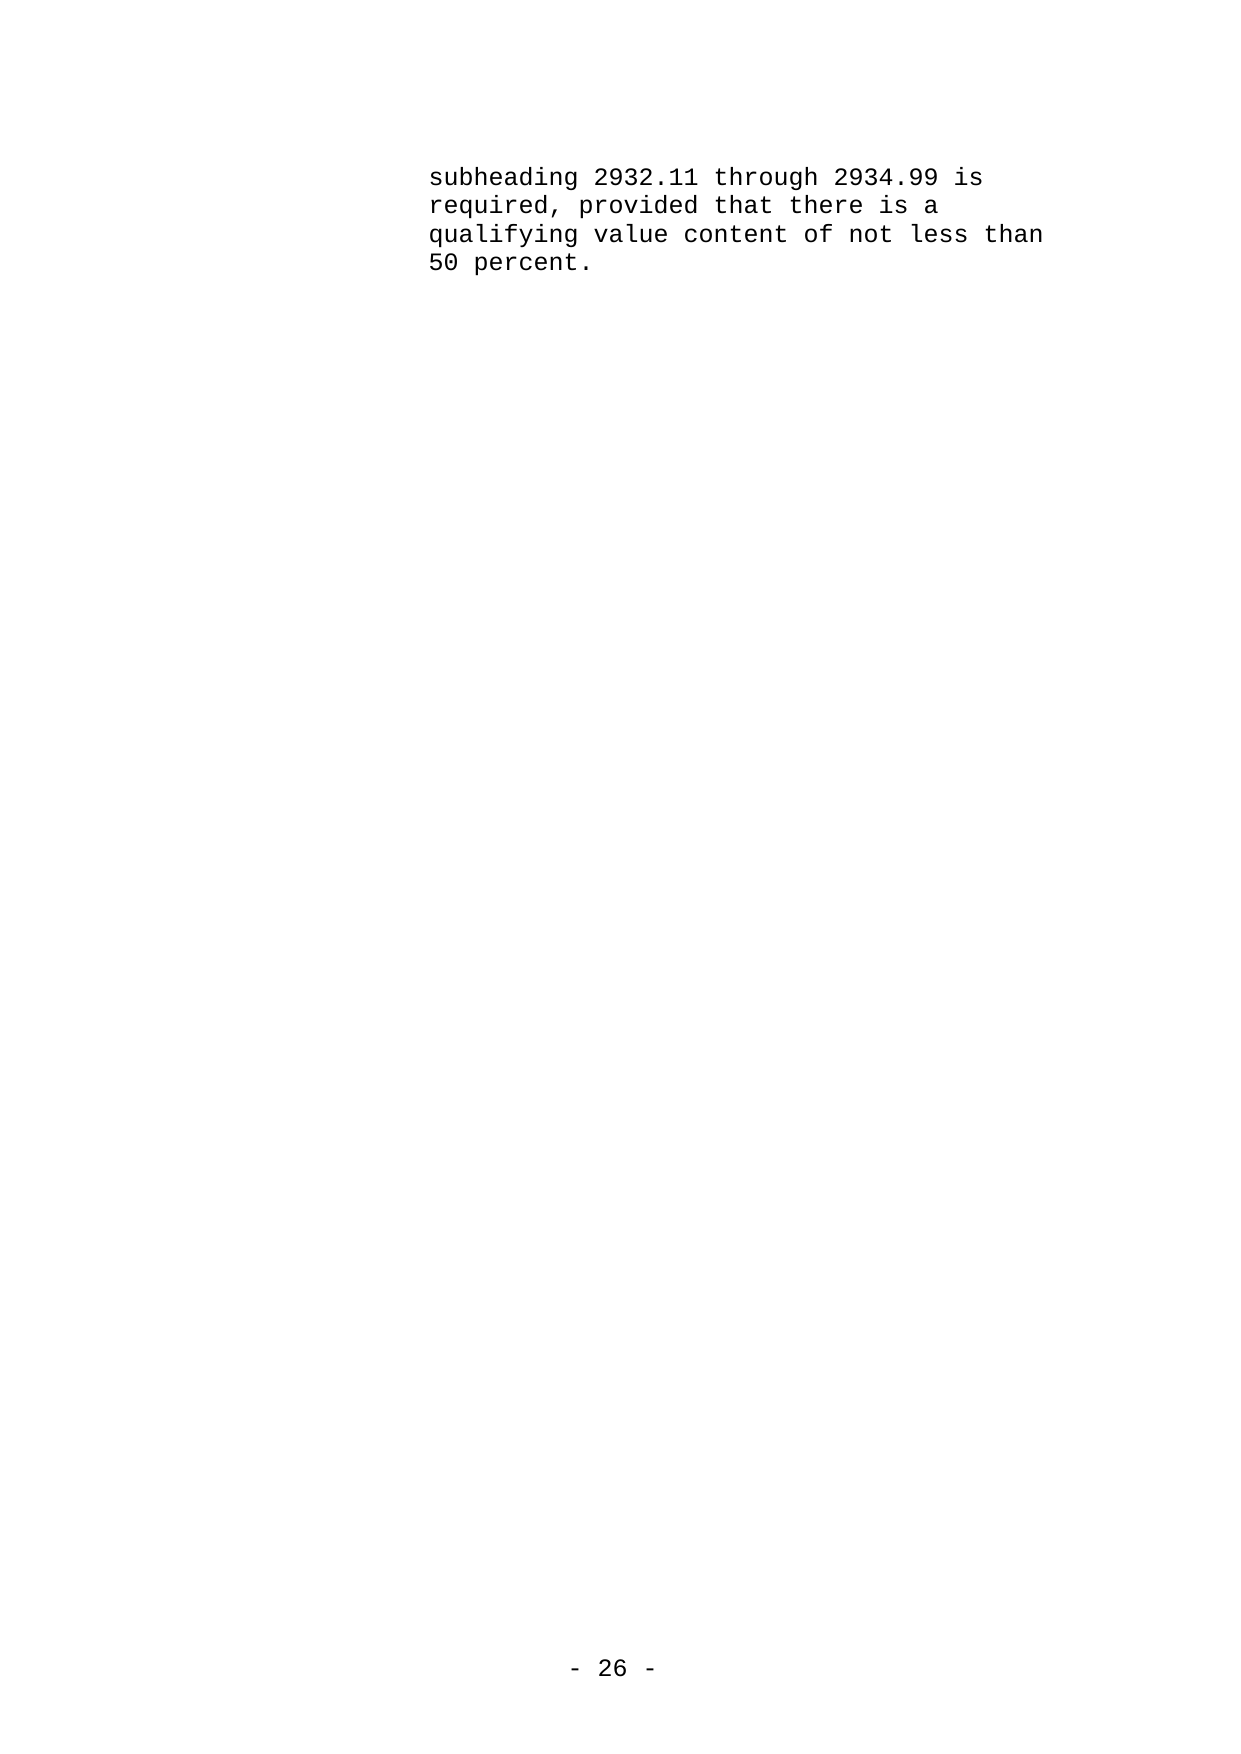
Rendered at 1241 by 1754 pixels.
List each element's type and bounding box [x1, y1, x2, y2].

text [428, 164, 1064, 278]
